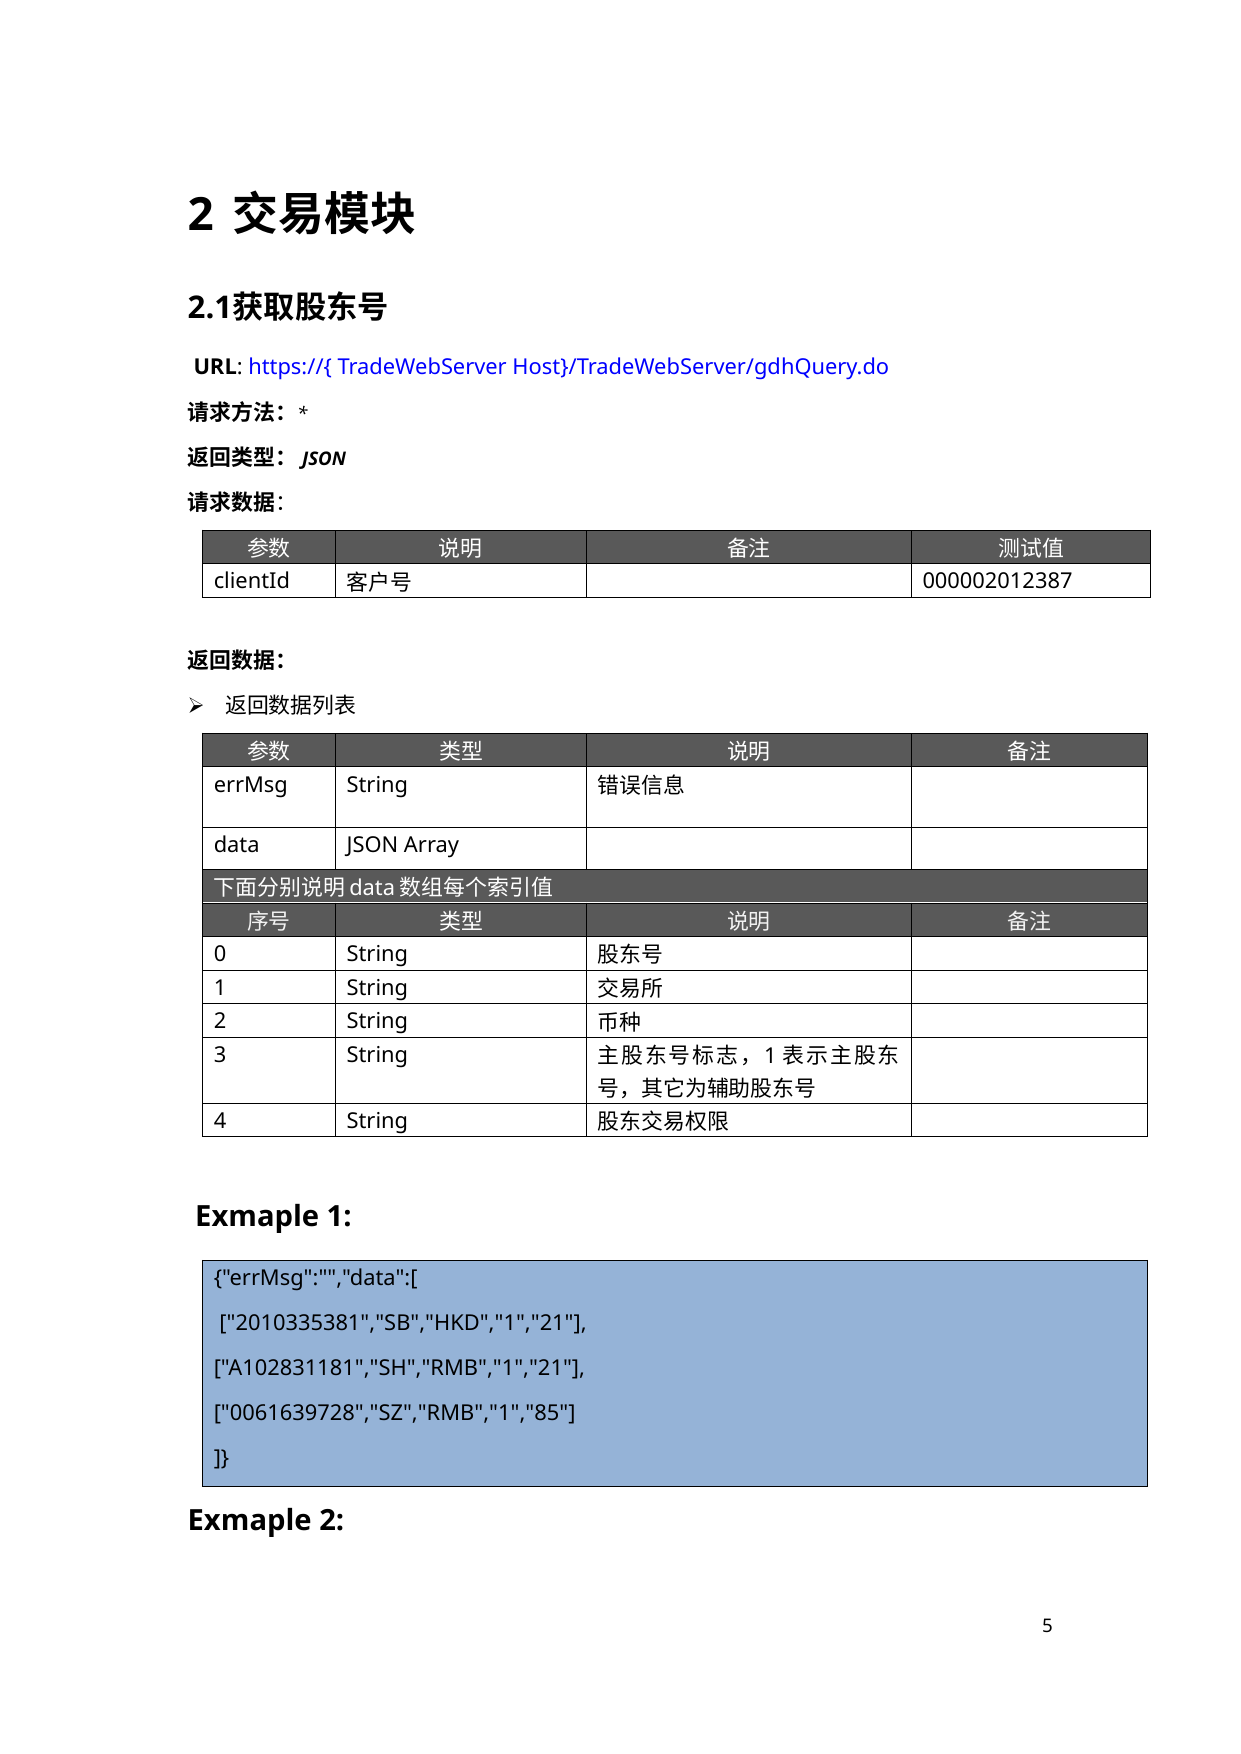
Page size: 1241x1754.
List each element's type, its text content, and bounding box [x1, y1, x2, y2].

table_cell String [336, 1038, 586, 1103]
table_header {"errMsg":"","data":[ ["2010335381","SB","HKD","1","21"], ["A102831181","SH","RMB","1","21"], ["0061639728","SZ","RMB","1","85"] ]} [203, 1261, 1147, 1486]
table_cell 4 [203, 1104, 335, 1136]
table_cell String [336, 937, 586, 969]
table_cell 2 [203, 1004, 335, 1037]
table_cell [912, 1104, 1147, 1136]
table_cell 客户号 [336, 564, 586, 597]
table_cell [912, 971, 1147, 1003]
table_cell [587, 828, 911, 869]
table_cell [587, 564, 911, 597]
table_header 说明 [336, 531, 586, 563]
table_header 备注 [587, 531, 911, 563]
table_cell 3 [203, 1038, 335, 1103]
table_cell 股东号 [587, 937, 911, 969]
table_header 备注 [912, 734, 1147, 766]
table_cell [912, 767, 1147, 827]
text 请求数据： [187, 484, 1053, 517]
table_cell [912, 1038, 1147, 1103]
table_cell 下面分别说明data数组每个索引值 [203, 870, 1147, 902]
table_cell 错误信息 [587, 767, 911, 827]
table_header 类型 [336, 734, 586, 766]
text 请求方法：* [187, 394, 1053, 427]
text 返回数据： [187, 643, 1053, 675]
table_cell 备注 [912, 904, 1147, 936]
table_header 测试值 [912, 531, 1150, 563]
subtitle 交易模块 [187, 162, 1053, 259]
table_cell [912, 1004, 1147, 1037]
table_cell 1 [203, 971, 335, 1003]
table_cell 000002012387 [912, 564, 1150, 597]
table_header 说明 [587, 734, 911, 766]
table_cell 股东交易权限 [587, 1104, 911, 1136]
table_cell String [336, 767, 586, 827]
table_cell 主股东号标志，1表示主股东号，其它为辅助股东号 [587, 1038, 911, 1103]
table_cell 说明 [587, 904, 911, 936]
table_cell String [336, 1104, 586, 1136]
table_cell 0 [203, 937, 335, 969]
table_cell errMsg [203, 767, 335, 827]
table_cell JSON Array [336, 828, 586, 869]
table_cell 币种 [587, 1004, 911, 1037]
text URL: https://{ TradeWebServer Host}/TradeWebServer/gdhQuery.do [187, 349, 1053, 382]
list 返回数据列表 [187, 688, 1053, 720]
table_cell [912, 937, 1147, 969]
table_cell 序号 [203, 904, 335, 936]
table_cell String [336, 971, 586, 1003]
table_cell 类型 [336, 904, 586, 936]
table_cell String [336, 1004, 586, 1037]
text 返回类型： JSON [187, 439, 1053, 472]
text Exmaple 2: [187, 1487, 1053, 1552]
text Exmaple 1: [187, 1182, 1053, 1247]
table_header 参数 [203, 734, 335, 766]
table_cell [912, 828, 1147, 869]
table_cell clientId [203, 564, 335, 597]
table_cell data [203, 828, 335, 869]
table_header 参数 [203, 531, 335, 563]
table_cell 交易所 [587, 971, 911, 1003]
subtitle 获取股东号 [187, 272, 1053, 337]
